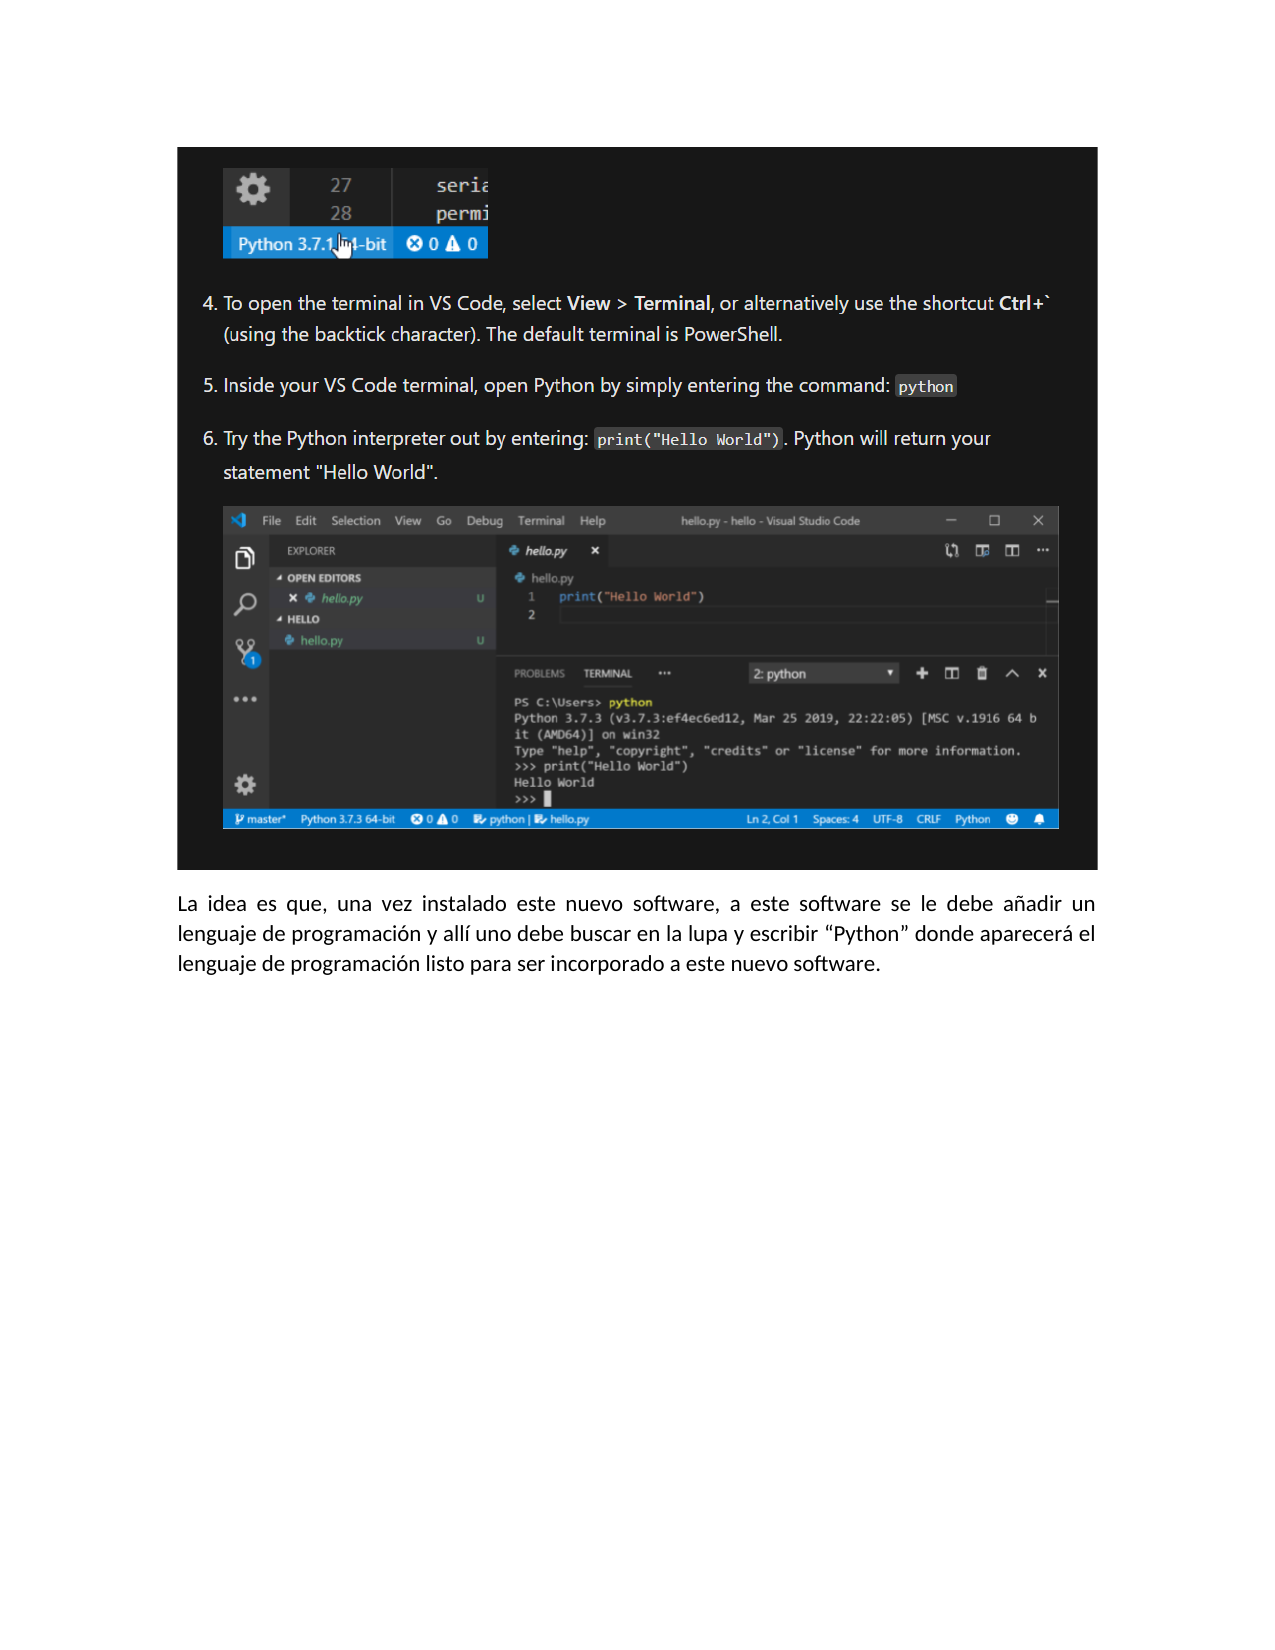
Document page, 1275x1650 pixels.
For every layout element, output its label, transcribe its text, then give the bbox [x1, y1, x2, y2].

text La idea es que, una vez instalado este nuevo software, a este software se le debe añadir un lenguaje de programación y allí uno debe buscar en la lupa y escribir “Python” donde aparecerá el lenguaje de programación listo para ser incorporado a este nuevo software. [177, 889, 1098, 977]
picture [177, 147, 1098, 870]
